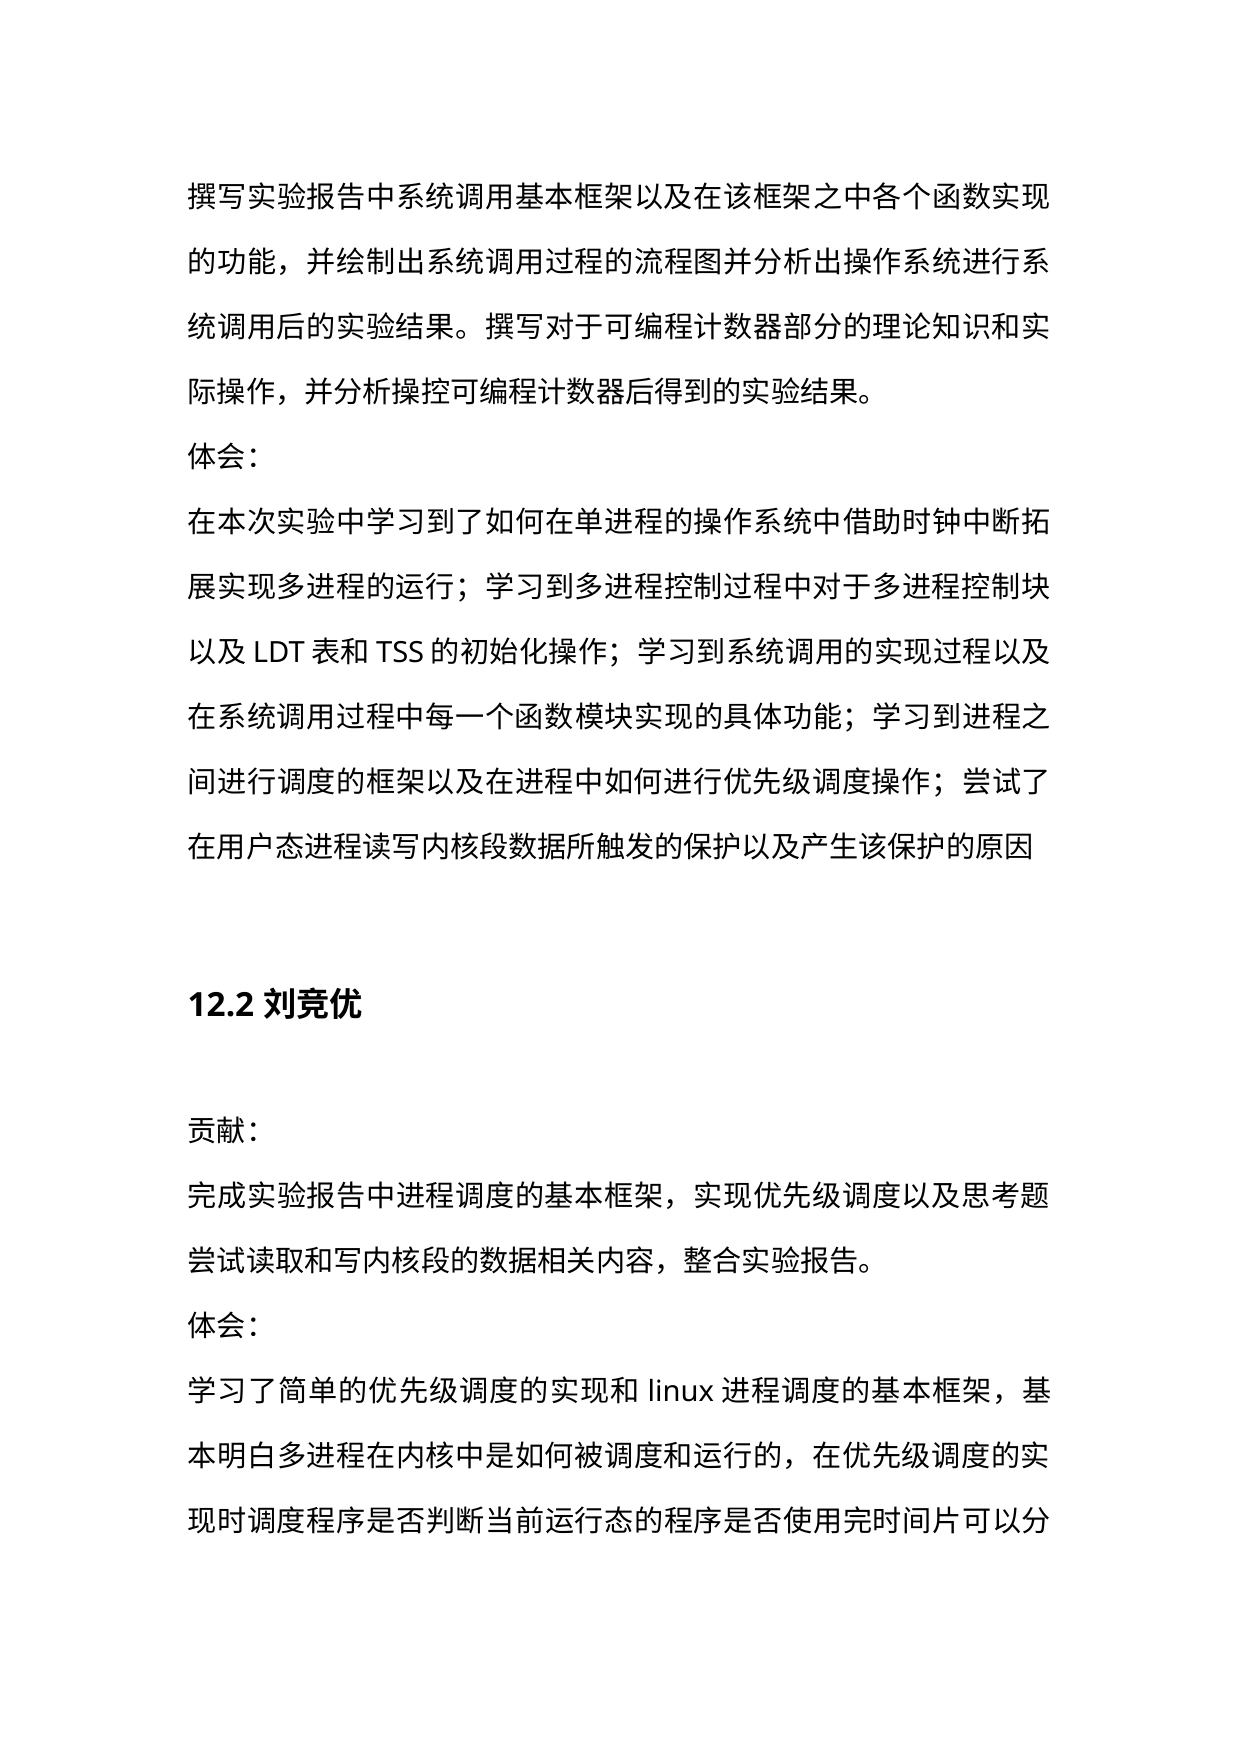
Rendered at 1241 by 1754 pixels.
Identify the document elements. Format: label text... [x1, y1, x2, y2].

text 撰写实验报告中系统调用基本框架以及在该框架之中各个函数实现的功能，并绘制出系统调用过程的流程图并分析出操作系统进行系统调用后的实验结果。撰写对于可编程计数器部分的理论知识和实际操作，并分析操控可编程计数器后得到的实验结果。 [187, 162, 1053, 422]
text 贡献： [187, 1096, 1053, 1161]
text 体会： [187, 1291, 1053, 1356]
text 体会： [187, 422, 1053, 487]
subtitle 12.2 刘竞优 [187, 969, 1053, 1034]
text 完成实验报告中进程调度的基本框架，实现优先级调度以及思考题尝试读取和写内核段的数据相关内容，整合实验报告。 [187, 1161, 1053, 1291]
text 在本次实验中学习到了如何在单进程的操作系统中借助时钟中断拓展实现多进程的运行；学习到多进程控制过程中对于多进程控制块以及LDT表和TSS的初始化操作；学习到系统调用的实现过程以及在系统调用过程中每一个函数模块实现的具体功能；学习到进程之间进行调度的框架以及在进程中如何进行优先级调度操作；尝试了在用户态进程读写内核段数据所触发的保护以及产生该保护的原因 [187, 487, 1053, 877]
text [187, 1356, 1053, 1551]
